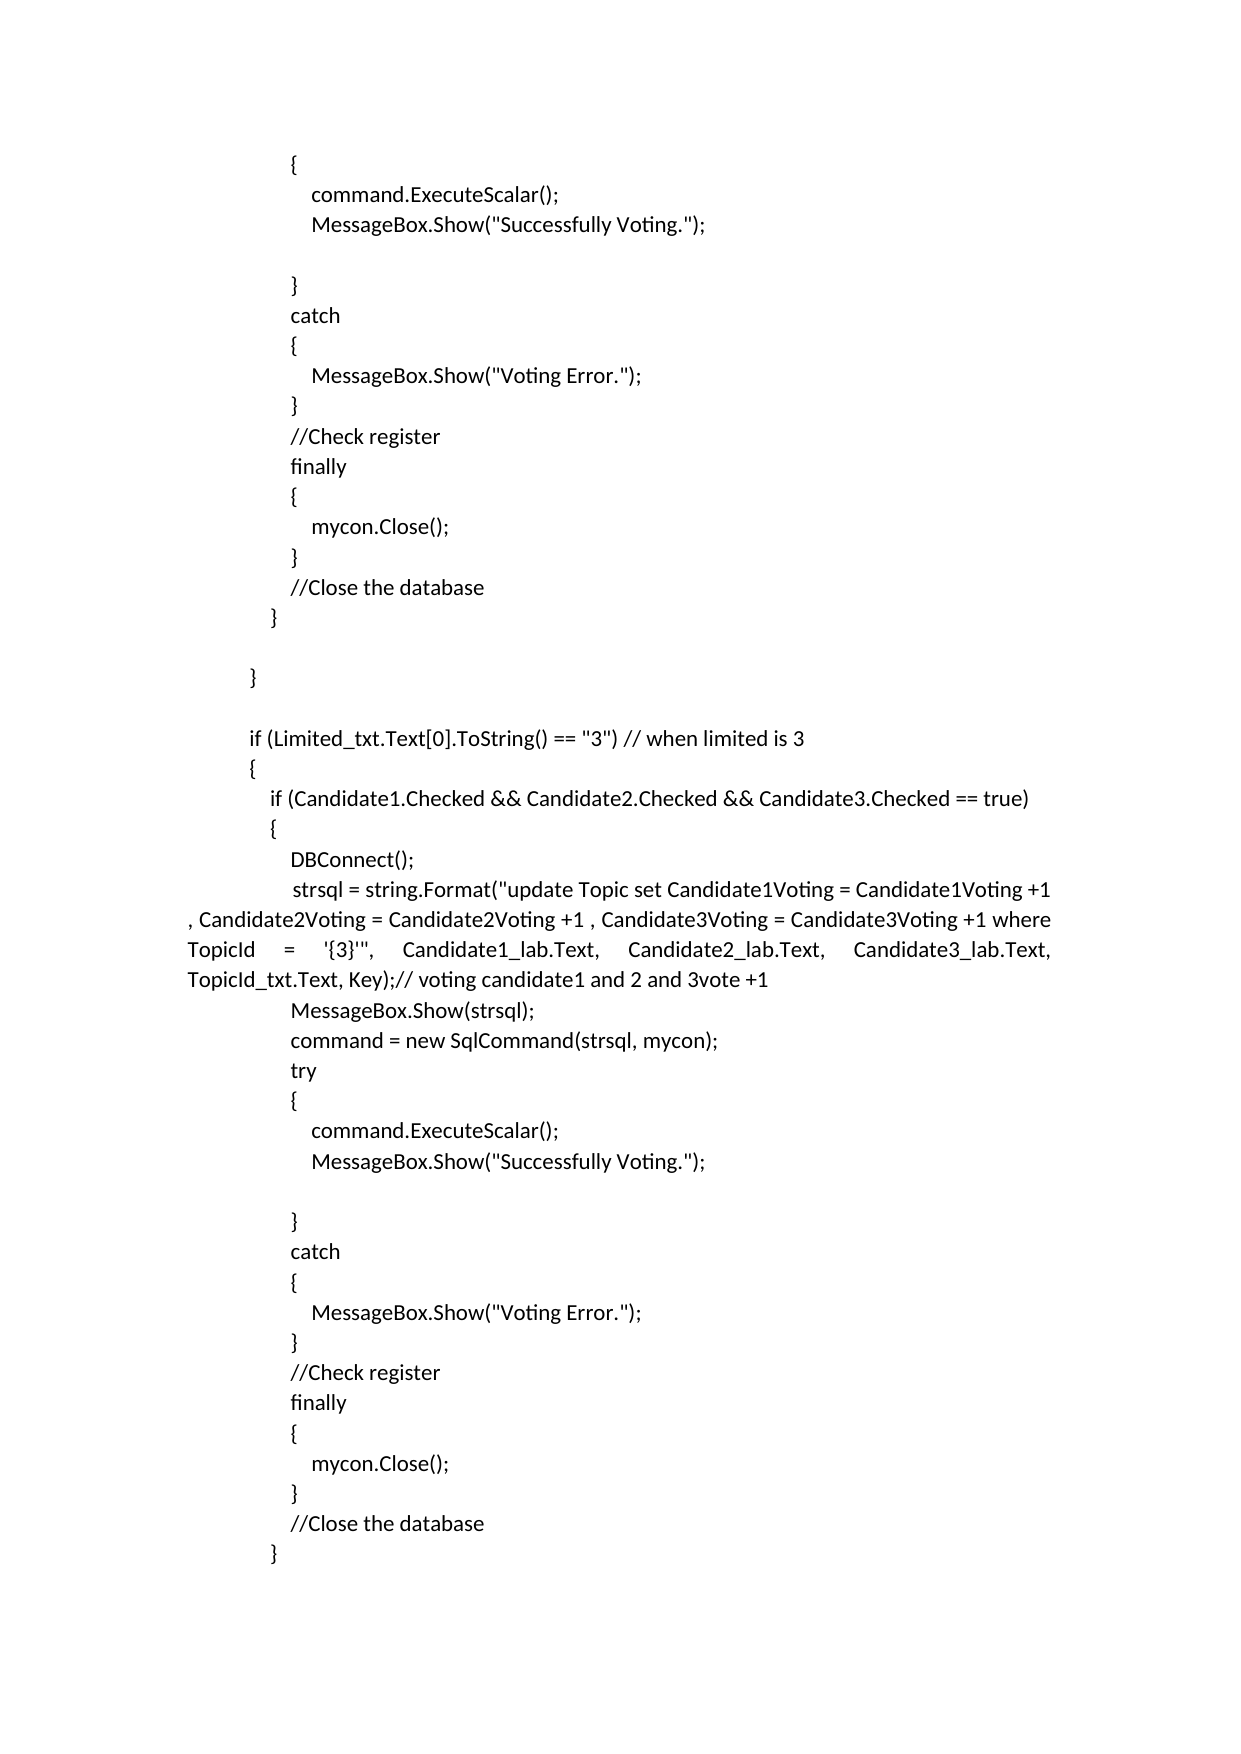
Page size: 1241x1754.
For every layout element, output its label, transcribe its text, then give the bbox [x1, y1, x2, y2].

text finally [187, 1388, 1053, 1417]
text } [187, 392, 1053, 420]
text //Check register [187, 1358, 1053, 1386]
text try [187, 1056, 1053, 1084]
text MessageBox.Show(strsql); [187, 996, 1053, 1024]
text } [187, 271, 1053, 299]
text } [187, 543, 1053, 571]
text } [187, 1207, 1053, 1235]
text } [187, 603, 1053, 631]
text { [187, 331, 1053, 359]
text //Check register [187, 422, 1053, 450]
text catch [187, 301, 1053, 329]
text } [187, 1539, 1053, 1568]
text { [187, 482, 1053, 510]
text //Close the database [187, 1509, 1053, 1537]
text strsql = string.Format("update Topic set Candidate1Voting = Candidate1Voting +1 , Candidate2Voting = Candidate2Voting +1 , Candidate3Voting = Candidate3Voting +1 where TopicId = '{3}'", Candidate1_lab.Text, Candidate2_lab.Text, Candidate3_lab.Text, TopicId_txt.Text, Key);// voting candidate1 and 2 and 3vote +1 [187, 875, 1053, 994]
text } [187, 1479, 1053, 1507]
text MessageBox.Show("Successfully Voting."); [187, 1147, 1053, 1175]
text catch [187, 1237, 1053, 1266]
text command.ExecuteScalar(); [187, 180, 1053, 208]
text mycon.Close(); [187, 512, 1053, 541]
text MessageBox.Show("Successfully Voting."); [187, 210, 1053, 238]
text finally [187, 452, 1053, 480]
text mycon.Close(); [187, 1449, 1053, 1477]
text //Close the database [187, 573, 1053, 601]
text { [187, 1419, 1053, 1447]
text DBConnect(); [187, 845, 1053, 873]
text if (Limited_txt.Text[0].ToString() == "3") // when limited is 3 [187, 724, 1053, 752]
text MessageBox.Show("Voting Error."); [187, 361, 1053, 389]
text { [187, 1268, 1053, 1296]
text { [187, 150, 1053, 178]
text command = new SqlCommand(strsql, mycon); [187, 1026, 1053, 1054]
text MessageBox.Show("Voting Error."); [187, 1298, 1053, 1326]
text command.ExecuteScalar(); [187, 1117, 1053, 1145]
text { [187, 1086, 1053, 1114]
text if (Candidate1.Checked && Candidate2.Checked && Candidate3.Checked == true) [187, 784, 1053, 812]
text } [187, 663, 1053, 692]
text } [187, 1328, 1053, 1356]
text { [187, 754, 1053, 782]
text { [187, 814, 1053, 843]
